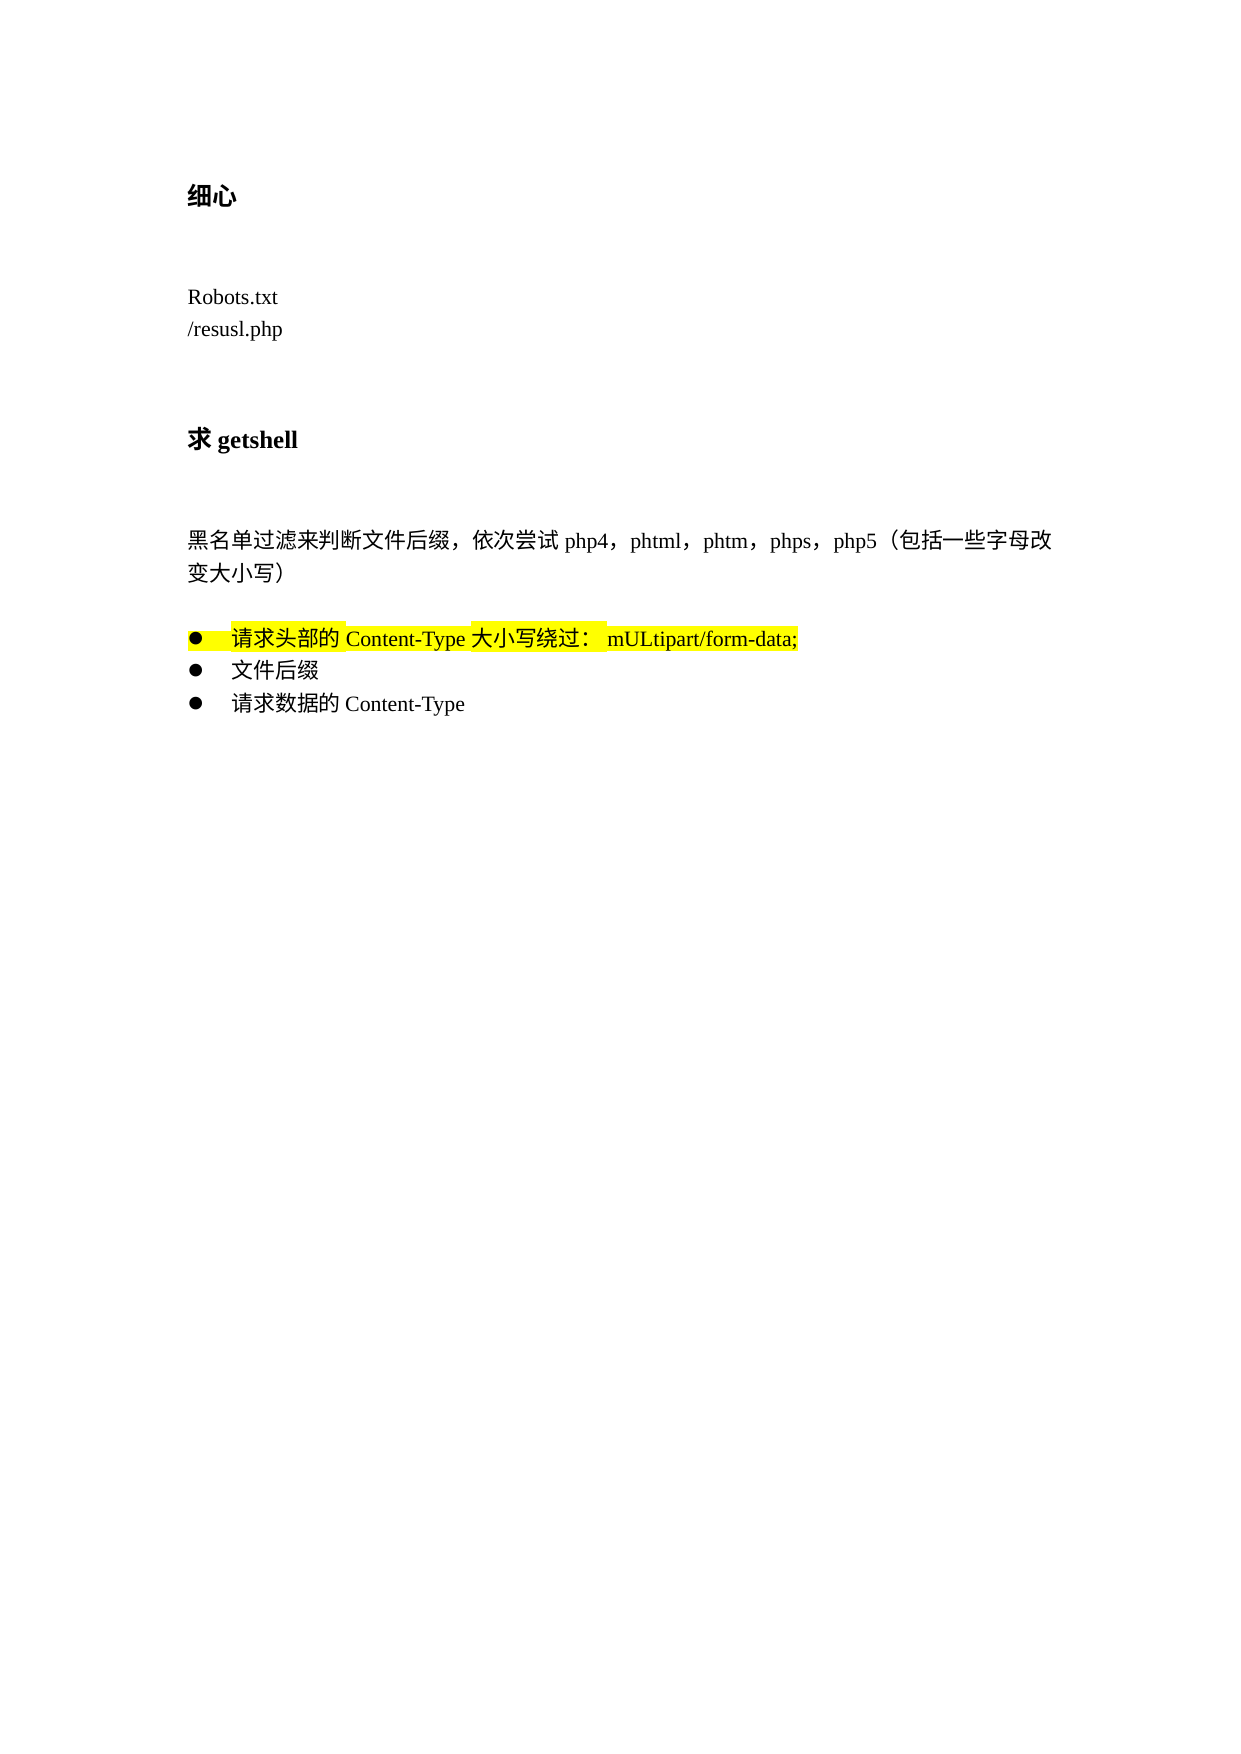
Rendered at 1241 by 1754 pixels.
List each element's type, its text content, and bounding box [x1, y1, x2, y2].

text 黑名单过滤来判断文件后缀，依次尝试php4，phtml，phtm，phps，php5（包括一些字母改变大小写） [187, 523, 1053, 588]
list 文件后缀 [187, 653, 1053, 685]
list 请求头部的 Content-Type 大小写绕过： mULtipart/form-data; [187, 620, 1053, 653]
subtitle 求getshell [187, 405, 1053, 470]
text Robots.txt [187, 280, 1053, 313]
text /resusl.php [187, 313, 1053, 345]
list 请求数据的Content-Type [187, 685, 1053, 718]
subtitle 细心 [187, 162, 1053, 227]
